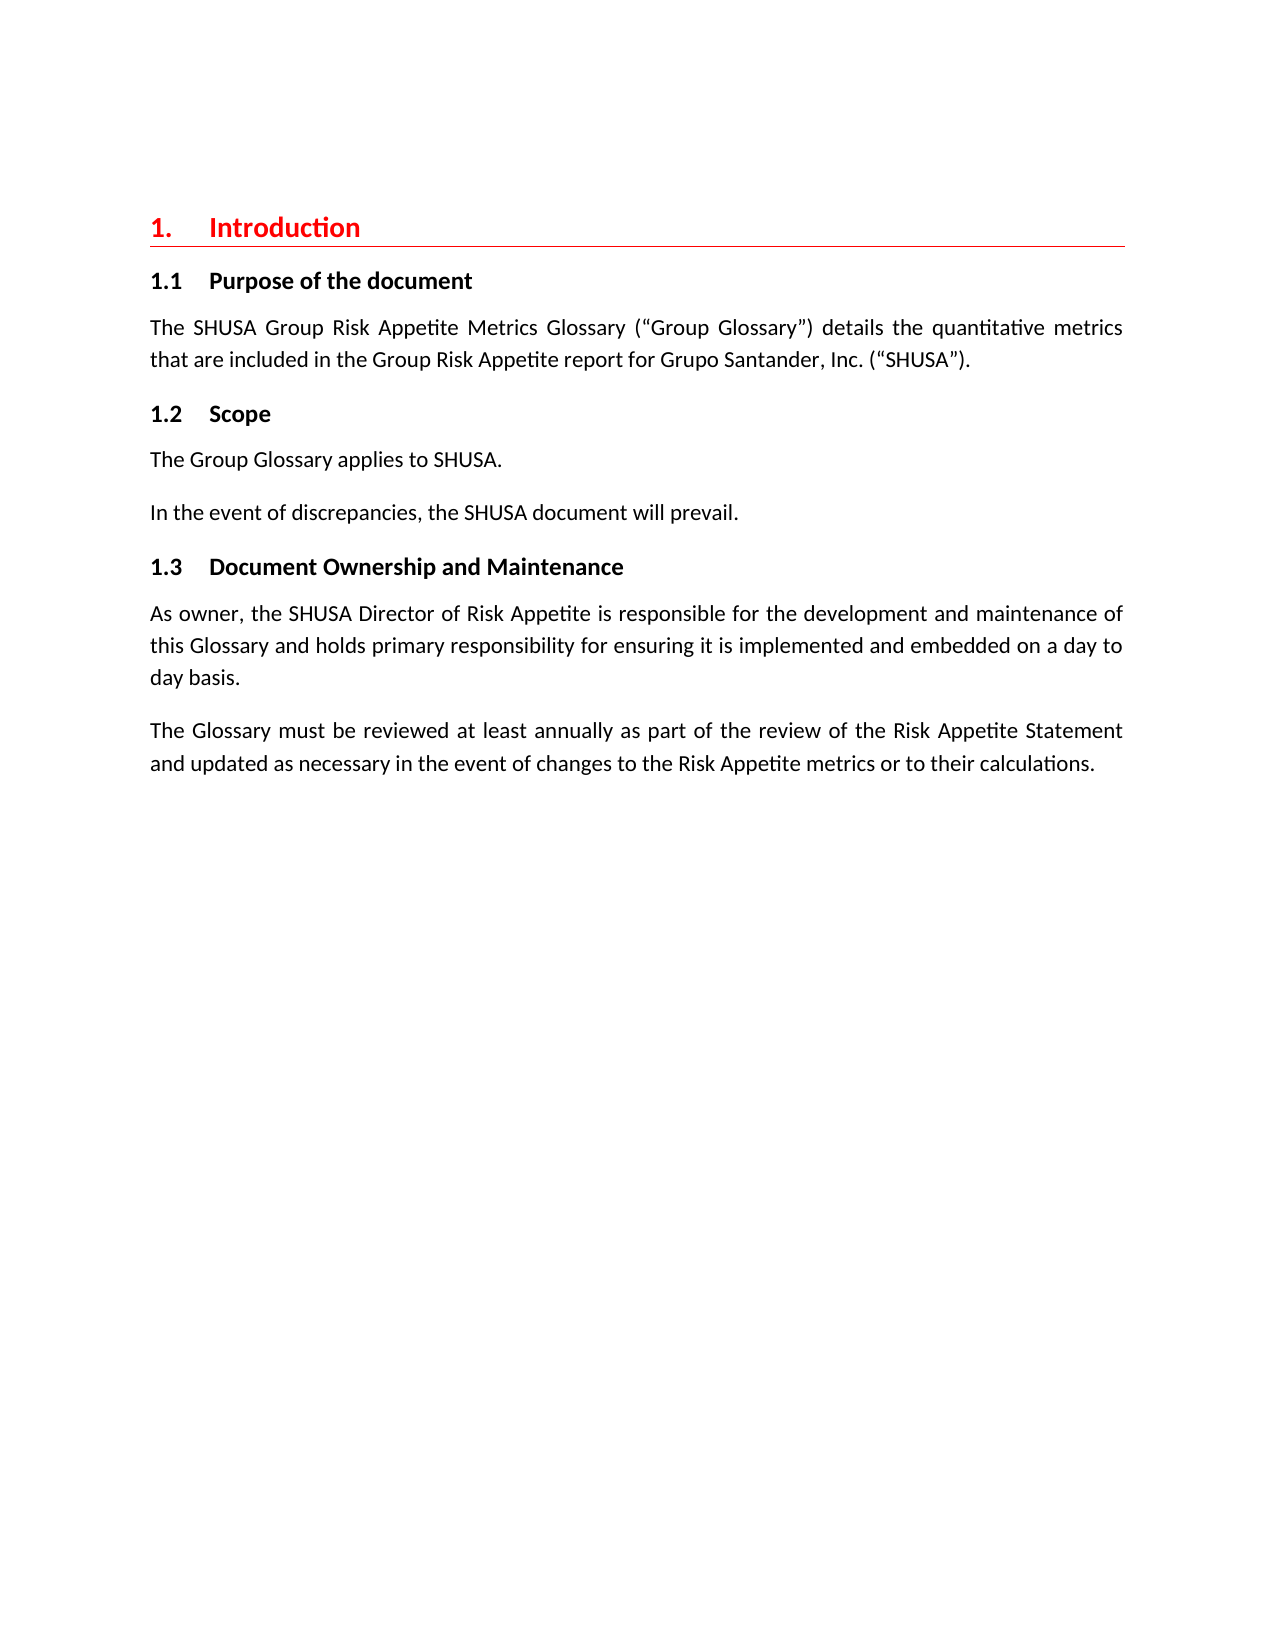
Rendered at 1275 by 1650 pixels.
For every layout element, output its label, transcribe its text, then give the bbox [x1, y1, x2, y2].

list Purpose of the document [150, 265, 1125, 296]
text The Group Glossary applies to SHUSA. [150, 446, 1125, 473]
text The Glossary must be reviewed at least annually as part of the review of the Risk Appetite Statement and updated as necessary in the event of changes to the Risk Appetite metrics or to their calculations. [150, 716, 1125, 777]
text In the event of discrepancies, the SHUSA document will prevail. [150, 498, 1125, 527]
text As owner, the SHUSA Director of Risk Appetite is responsible for the development and maintenance of this Glossary and holds primary responsibility for ensuring it is implemented and embedded on a day to day basis. [150, 599, 1125, 691]
list Introduction [150, 209, 1125, 246]
text The SHUSA Group Risk Appetite Metrics Glossary (“Group Glossary”) details the quantitative metrics that are included in the Group Risk Appetite report for Grupo Santander, Inc. (“SHUSA”). [150, 313, 1125, 373]
list Document Ownership and Maintenance [150, 552, 1125, 582]
list Scope [150, 398, 1125, 428]
